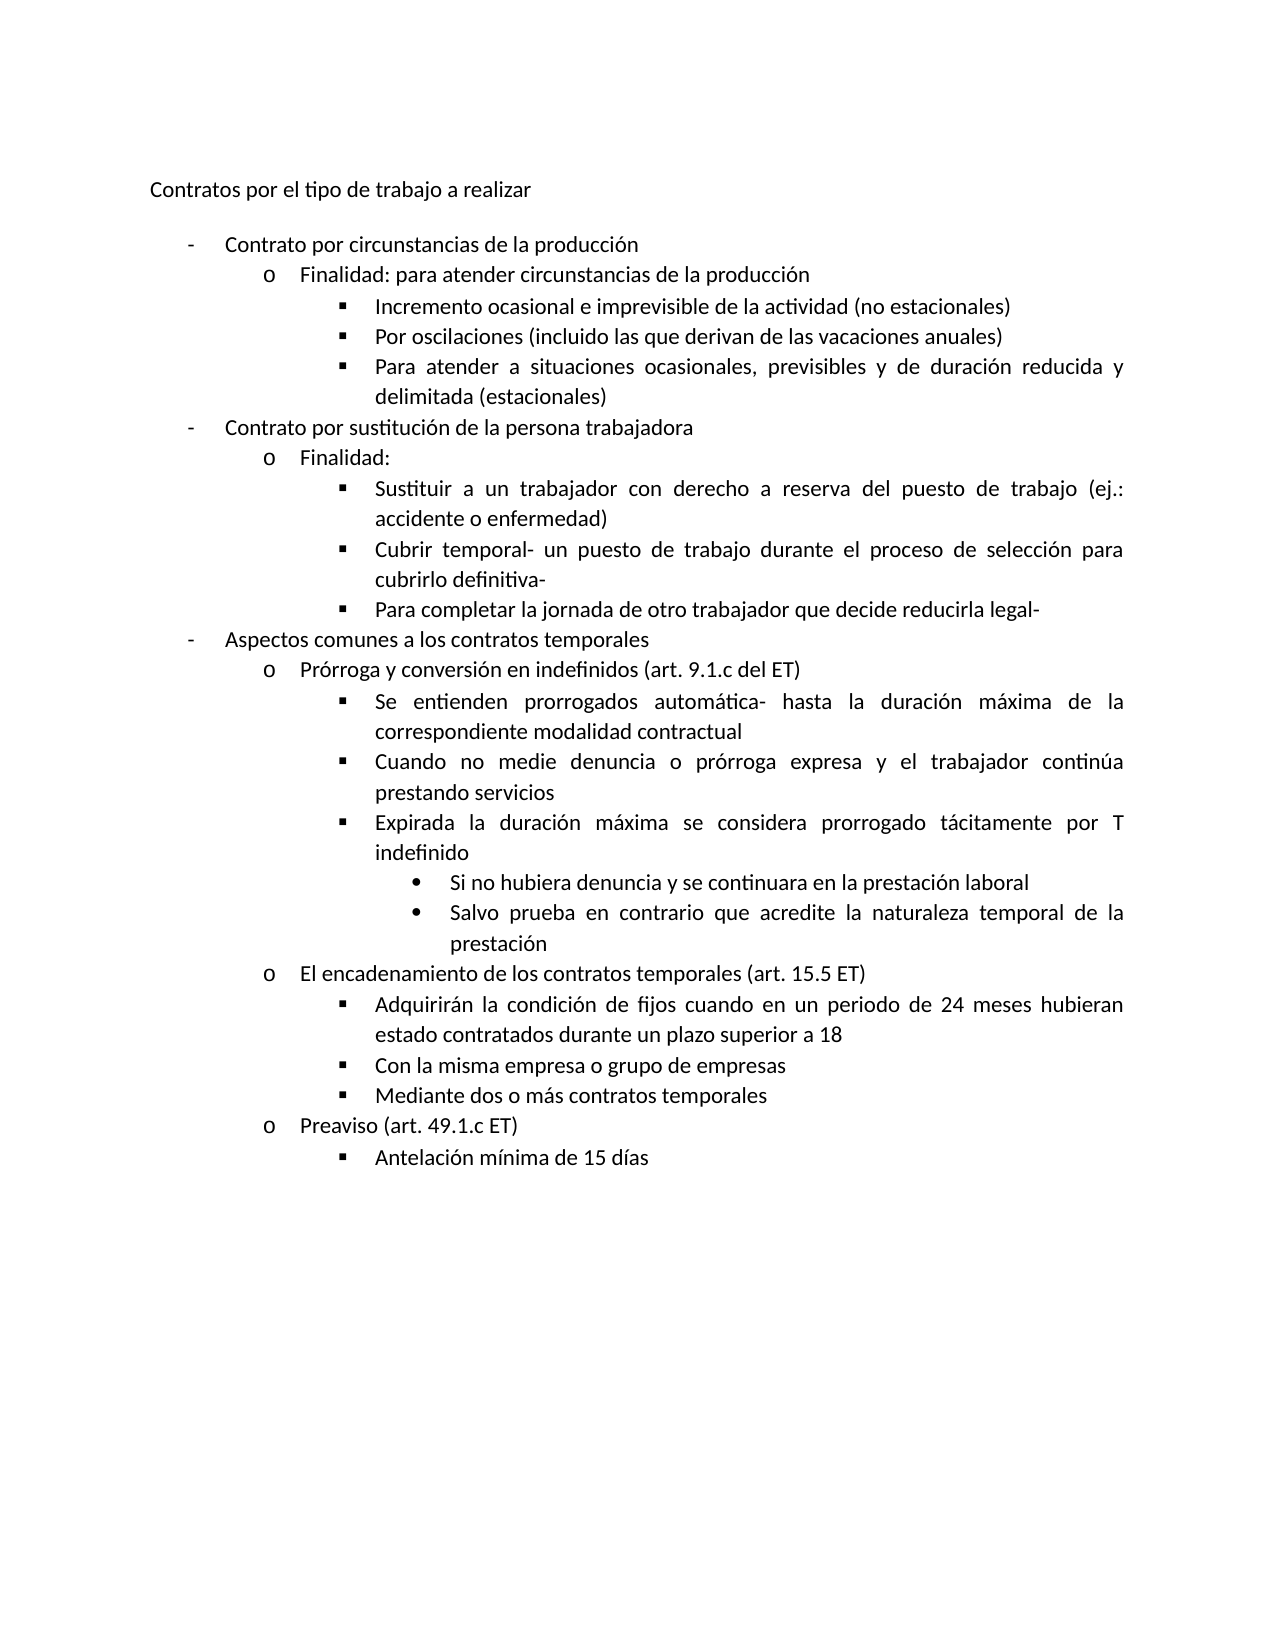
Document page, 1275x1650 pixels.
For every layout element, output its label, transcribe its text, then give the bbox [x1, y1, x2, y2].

list Prórroga y conversión en indefinidos (art. 9.1.c del ET) [262, 656, 1125, 685]
list Contrato por circunstancias de la producción [187, 230, 1125, 258]
list El encadenamiento de los contratos temporales (art. 15.5 ET) [262, 959, 1125, 988]
list Adquirirán la condición de fijos cuando en un periodo de 24 meses hubieran estado contratados durante un plazo superior a 18 [337, 990, 1125, 1049]
list Si no hubiera denuncia y se continuara en la prestación laboral [412, 868, 1125, 896]
list Aspectos comunes a los contratos temporales [187, 625, 1125, 653]
list Con la misma empresa o grupo de empresas [337, 1051, 1125, 1079]
list Finalidad: [262, 443, 1125, 472]
list Cubrir temporal- un puesto de trabajo durante el proceso de selección para cubrirlo definitiva- [337, 535, 1125, 593]
list Preaviso (art. 49.1.c ET) [262, 1111, 1125, 1140]
text Contratos por el tipo de trabajo a realizar [150, 175, 1125, 203]
list Sustituir a un trabajador con derecho a reserva del puesto de trabajo (ej.: accidente o enfermedad) [337, 474, 1125, 533]
list Por oscilaciones (incluido las que derivan de las vacaciones anuales) [337, 322, 1125, 350]
list Para completar la jornada de otro trabajador que decide reducirla legal- [337, 595, 1125, 623]
list Antelación mínima de 15 días [337, 1143, 1125, 1171]
list Para atender a situaciones ocasionales, previsibles y de duración reducida y delimitada (estacionales) [337, 352, 1125, 411]
list Se entienden prorrogados automática- hasta la duración máxima de la correspondiente modalidad contractual [337, 687, 1125, 745]
list Mediante dos o más contratos temporales [337, 1081, 1125, 1109]
list Expirada la duración máxima se considera prorrogado tácitamente por T indefinido [337, 808, 1125, 866]
list Cuando no medie denuncia o prórroga expresa y el trabajador continúa prestando servicios [337, 747, 1125, 806]
list Finalidad: para atender circunstancias de la producción [262, 260, 1125, 289]
list Incremento ocasional e imprevisible de la actividad (no estacionales) [337, 292, 1125, 320]
list Salvo prueba en contrario que acredite la naturaleza temporal de la prestación [412, 898, 1125, 957]
list Contrato por sustitución de la persona trabajadora [187, 413, 1125, 441]
